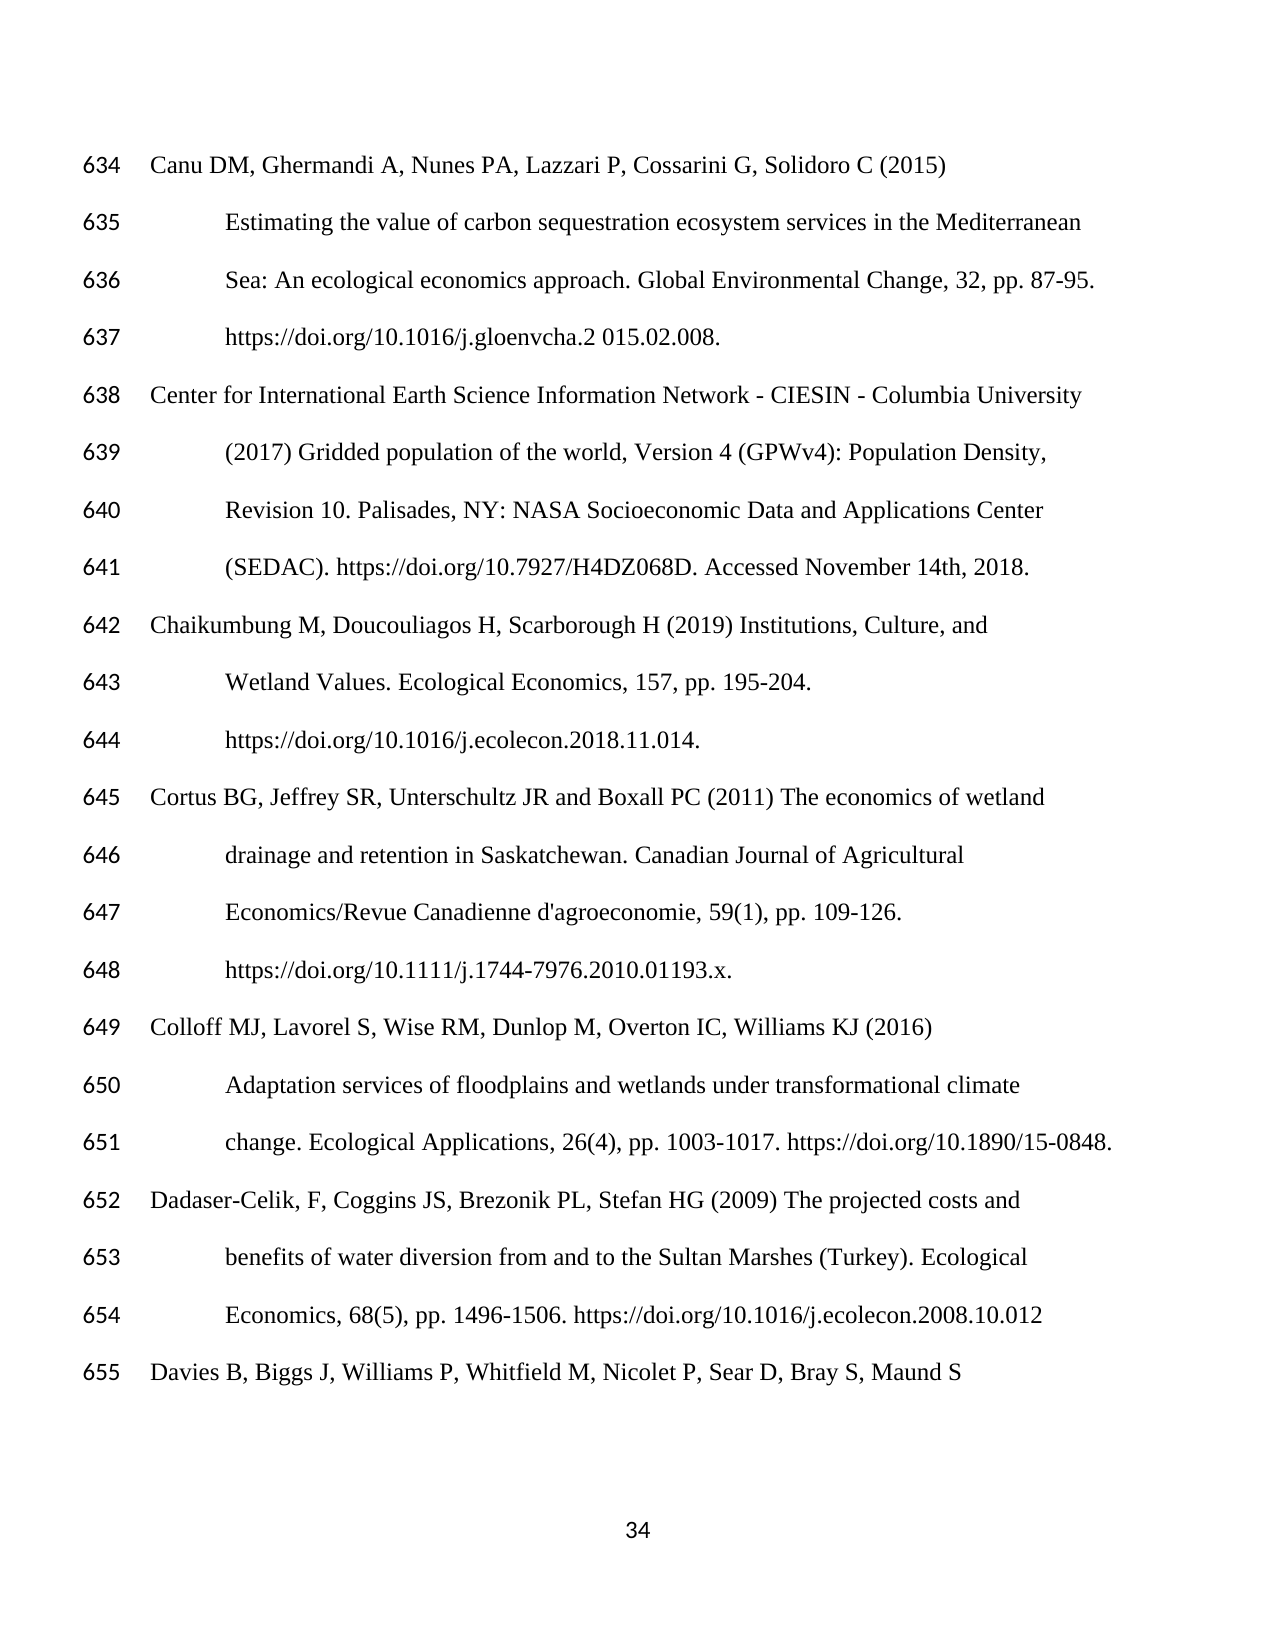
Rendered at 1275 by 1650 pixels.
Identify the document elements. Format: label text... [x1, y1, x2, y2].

text Center for International Earth Science Information Network - CIESIN - Columbia University [150, 380, 1125, 409]
text Estimating the value of carbon sequestration ecosystem services in the Mediterranean Sea: An ecological economics approach. Global Environmental Change, 32, pp. 87-95. https://doi.org/10.1016/j.gloenvcha.2 015.02.008. [225, 207, 1125, 351]
text drainage and retention in Saskatchewan. Canadian Journal of Agricultural Economics/Revue Canadienne d'agroeconomie, 59(1), pp. 109-126. [225, 840, 1125, 926]
text https://doi.org/10.1111/j.1744-7976.2010.01193.x. [225, 955, 1125, 984]
text Davies B, Biggs J, Williams P, Whitfield M, Nicolet P, Sear D, Bray S, Maund S [150, 1357, 1125, 1386]
text (2017) Gridded population of the world, Version 4 (GPWv4): Population Density, Revision 10. Palisades, NY: NASA Socioeconomic Data and Applications Center (SEDAC). https://doi.org/10.7927/H4DZ068D. Accessed November 14th, 2018. [225, 437, 1125, 581]
text Canu DM, Ghermandi A, Nunes PA, Lazzari P, Cossarini G, Solidoro C (2015) [150, 150, 1125, 179]
text benefits of water diversion from and to the Sultan Marshes (Turkey). Ecological Economics, 68(5), pp. 1496-1506. https://doi.org/10.1016/j.ecolecon.2008.10.012 [225, 1242, 1125, 1329]
text Wetland Values. Ecological Economics, 157, pp. 195-204. [150, 667, 1125, 696]
text Colloff MJ, Lavorel S, Wise RM, Dunlop M, Overton IC, Williams KJ (2016) [150, 1012, 1125, 1041]
text Cortus BG, Jeffrey SR, Unterschultz JR and Boxall PC (2011) The economics of wetland [150, 782, 1125, 811]
text Chaikumbung M, Doucouliagos H, Scarborough H (2019) Institutions, Culture, and [150, 610, 1125, 639]
text Adaptation services of floodplains and wetlands under transformational climate change. Ecological Applications, 26(4), pp. 1003-1017. https://doi.org/10.1890/15-0848. [225, 1070, 1125, 1156]
text https://doi.org/10.1016/j.ecolecon.2018.11.014. [150, 725, 1125, 754]
text Dadaser-Celik, F, Coggins JS, Brezonik PL, Stefan HG (2009) The projected costs and [150, 1185, 1125, 1214]
